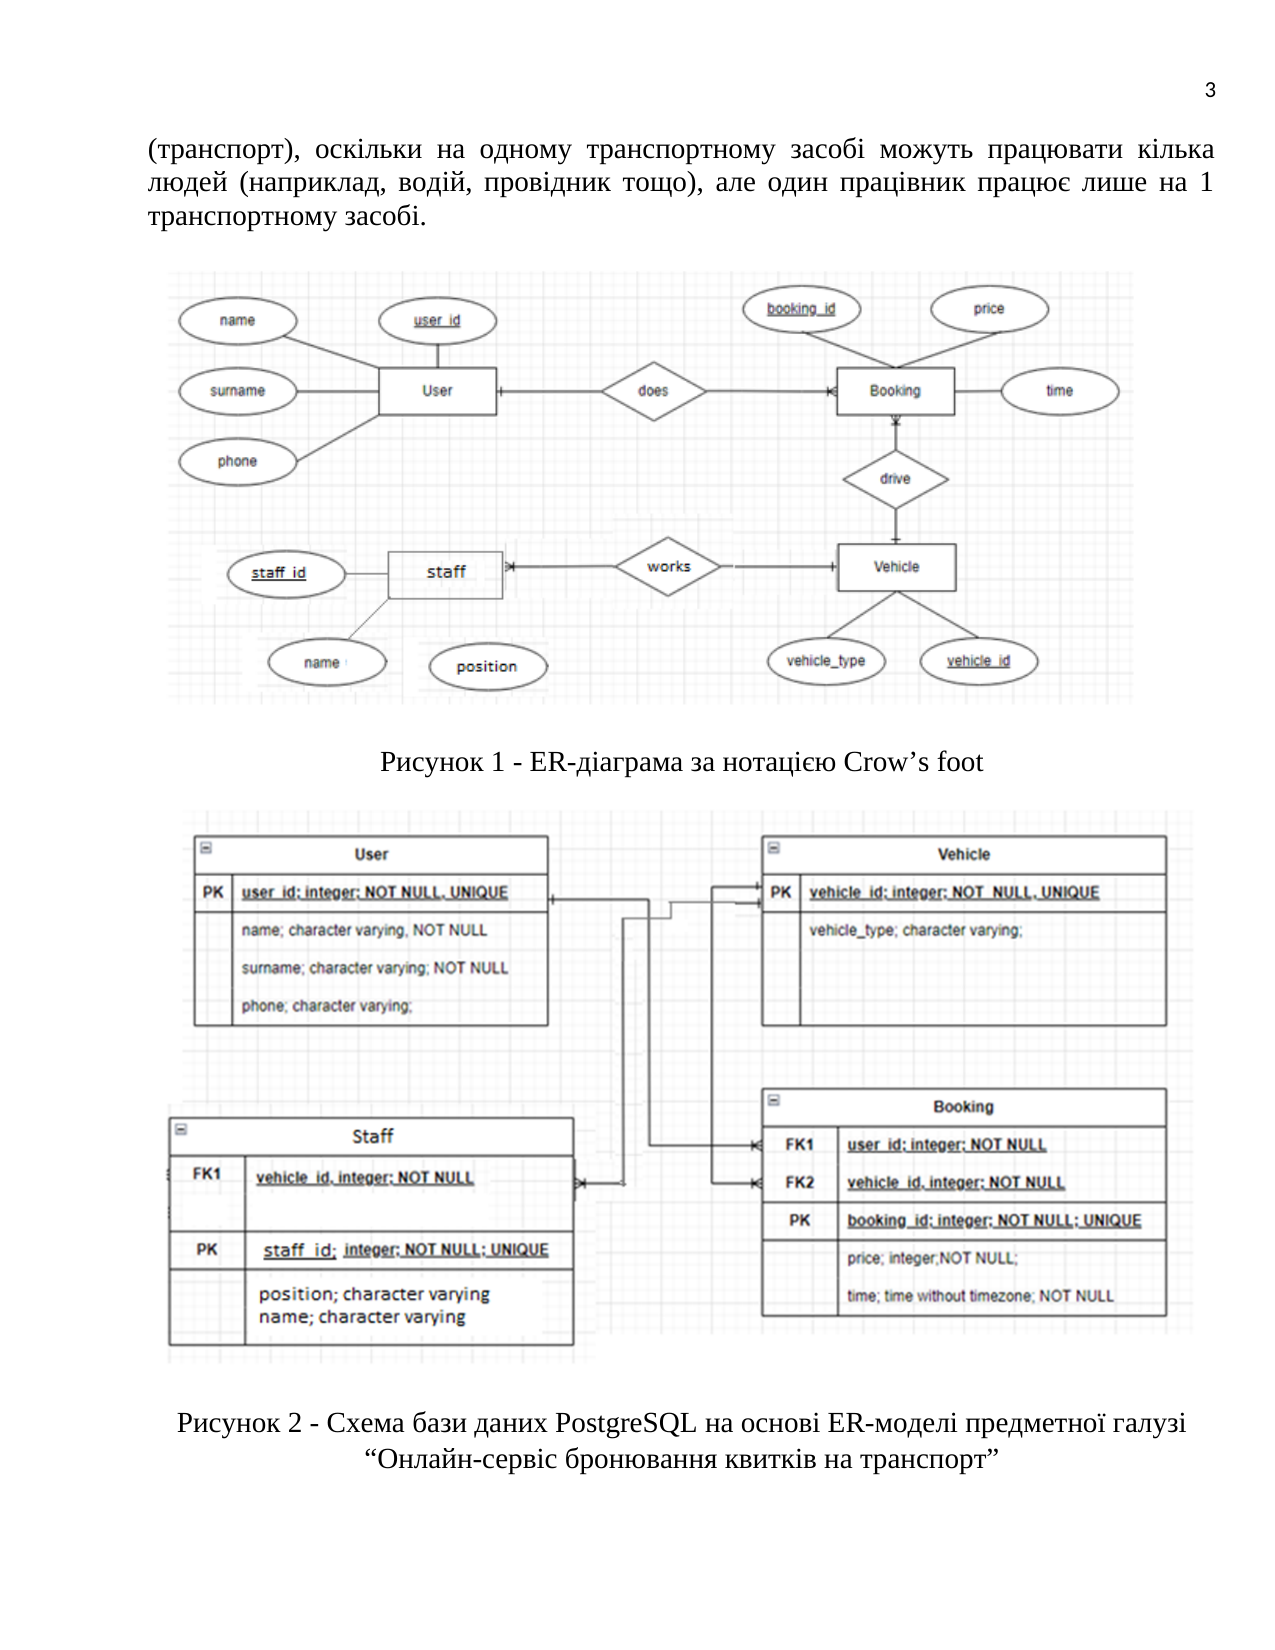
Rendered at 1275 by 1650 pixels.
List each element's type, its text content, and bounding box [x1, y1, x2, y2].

text Рисунок 2 - Схема бази даних PostgreSQL на основі ER-моделі предметної галузі “Онлайн-сервіс бронювання квитків на транспорт” [148, 1405, 1216, 1475]
picture [147, 248, 1134, 725]
picture [147, 796, 1216, 1378]
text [148, 131, 1216, 232]
text Рисунок 1 - ER-діаграма за нотацією Crow’s foot [148, 744, 1216, 777]
